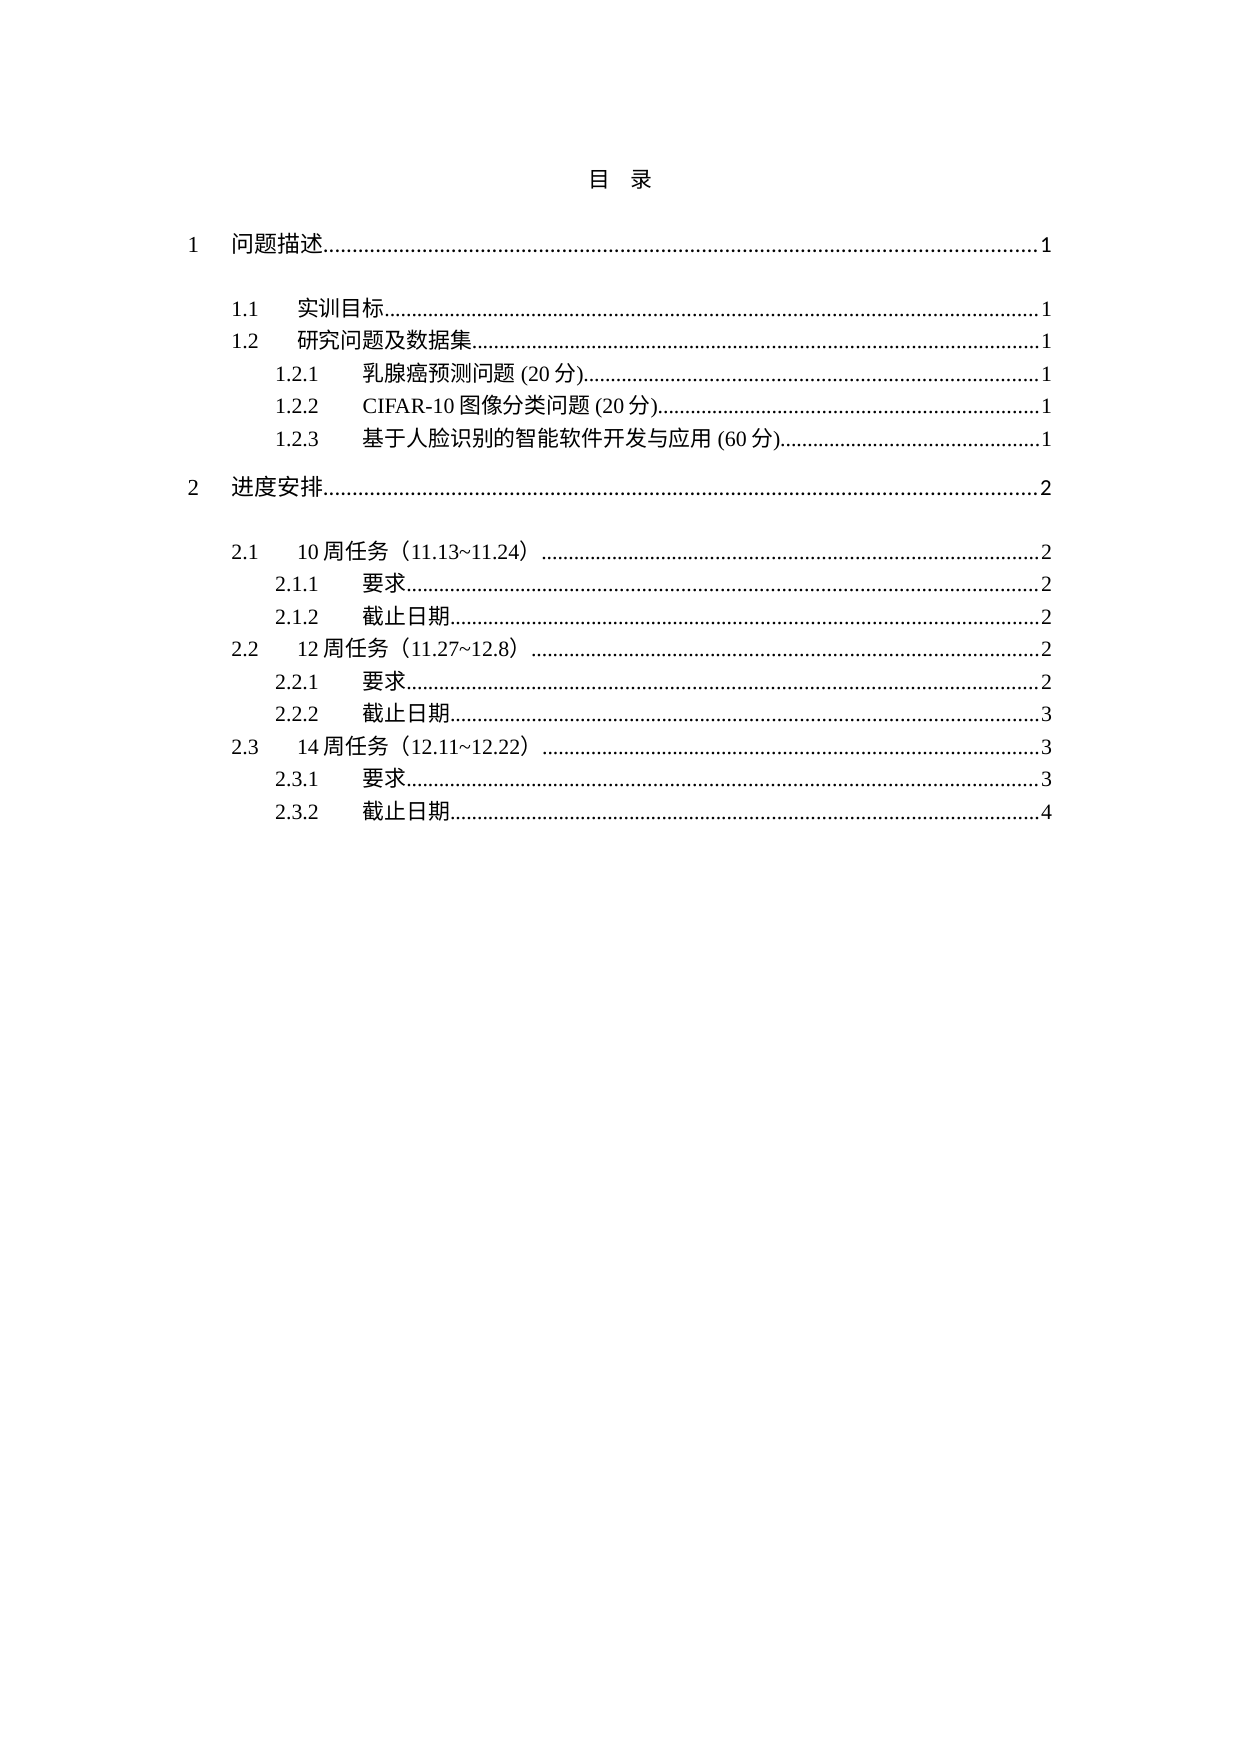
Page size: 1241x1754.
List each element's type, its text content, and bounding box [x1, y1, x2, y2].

text 1.2.2 CIFAR-10图像分类问题 (20分) 1 [275, 388, 1053, 421]
text 目 录 [187, 162, 1053, 194]
text 1 问题描述 1 [187, 210, 1053, 275]
text 2.2 12周任务（11.27~12.8） 2 [231, 631, 1053, 663]
text 2.3.2 截止日期 4 [275, 793, 1053, 826]
text 1.2.1 乳腺癌预测问题 (20分) 1 [275, 356, 1053, 388]
text 2.1.2 截止日期 2 [275, 598, 1053, 631]
text 2.1.1 要求 2 [275, 566, 1053, 598]
text 1.2 研究问题及数据集 1 [231, 323, 1053, 356]
text 2.2.2 截止日期 3 [275, 696, 1053, 728]
text 2.2.1 要求 2 [275, 663, 1053, 696]
text 1.1 实训目标 1 [231, 291, 1053, 323]
text 1.2.3 基于人脸识别的智能软件开发与应用 (60分) 1 [275, 421, 1053, 453]
text 2.3 14周任务（12.11~12.22） 3 [231, 728, 1053, 761]
text 2.1 10周任务（11.13~11.24） 2 [231, 533, 1053, 566]
text 2 进度安排 2 [187, 453, 1053, 518]
text 2.3.1 要求 3 [275, 761, 1053, 793]
